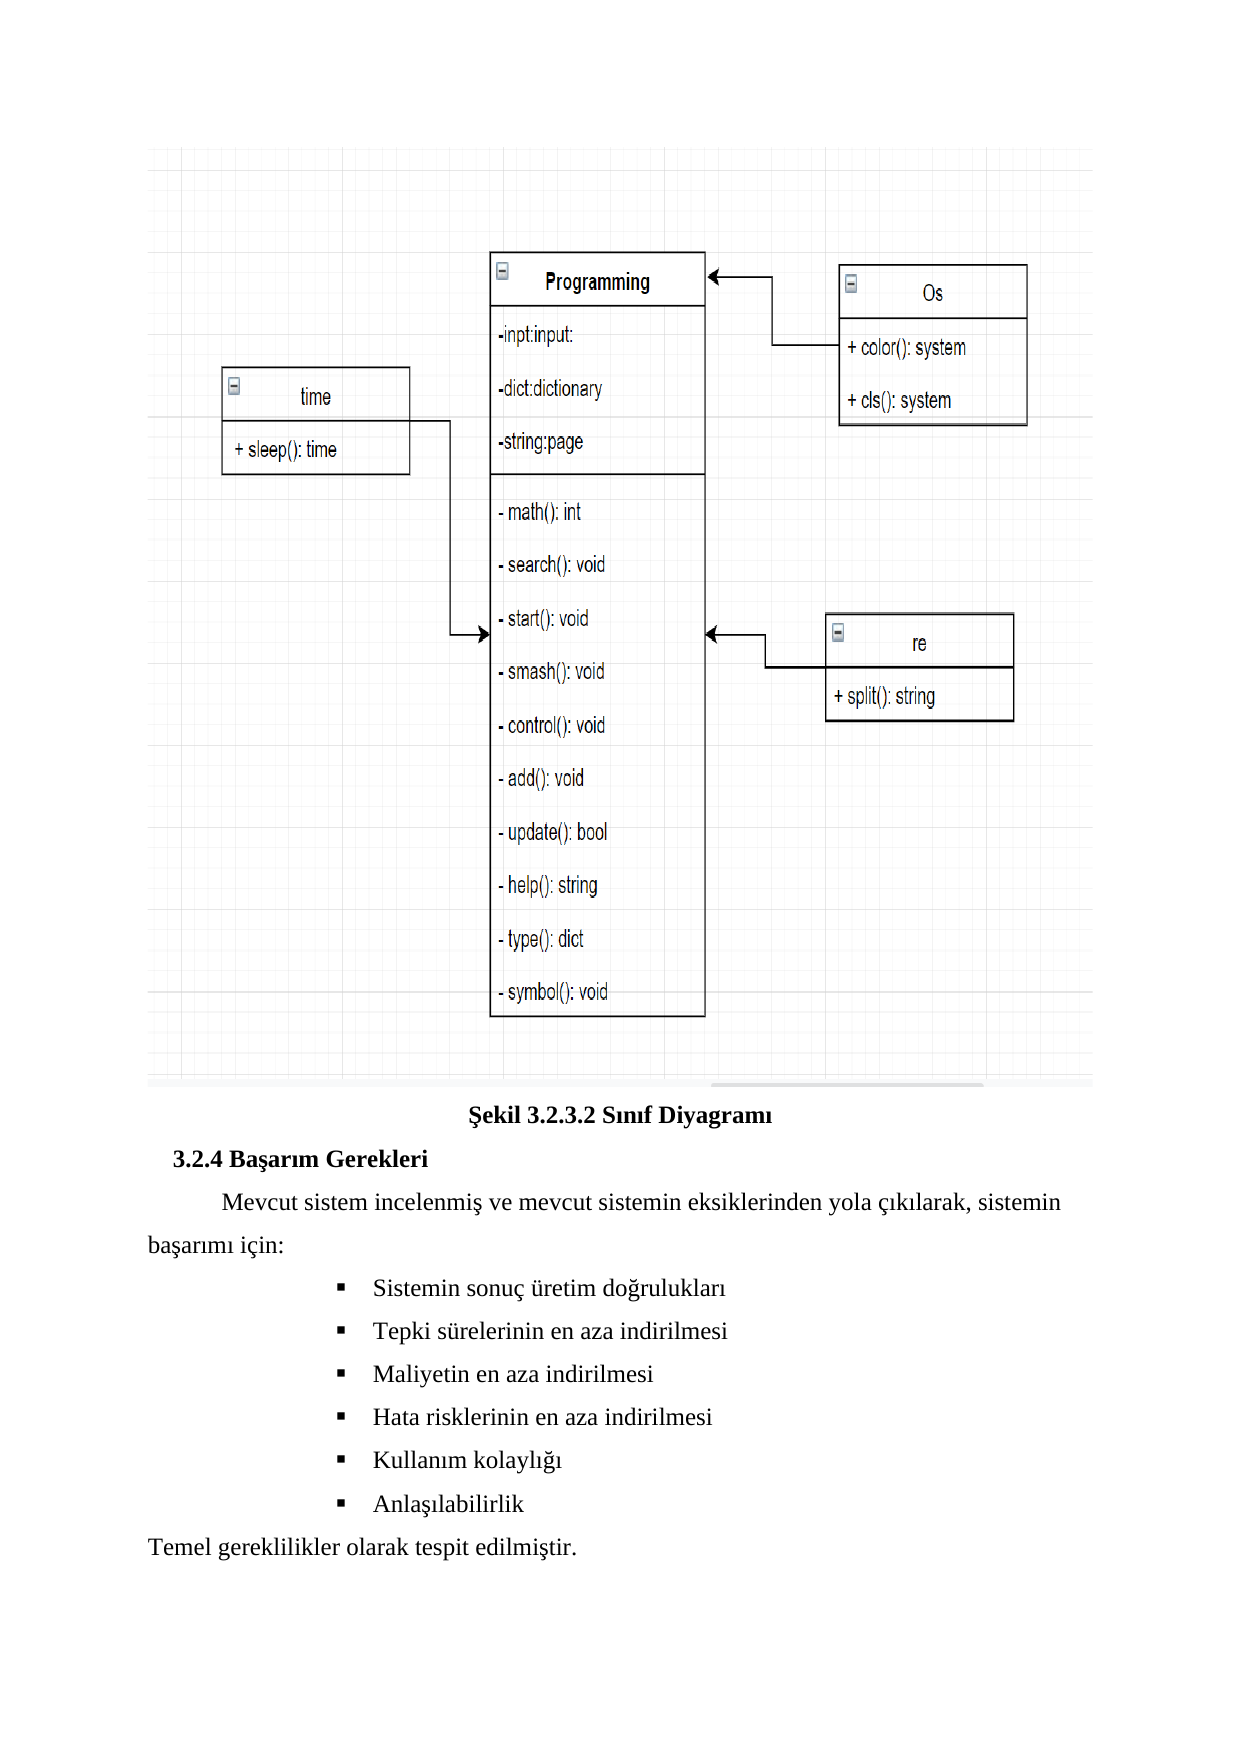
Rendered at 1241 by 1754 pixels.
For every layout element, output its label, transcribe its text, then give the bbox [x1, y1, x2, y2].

list Sistemin sonuç üretim doğrulukları [335, 1273, 1093, 1302]
list Hata risklerinin en aza indirilmesi [335, 1402, 1093, 1431]
picture [147, 147, 1093, 1087]
text Mevcut sistem incelenmiş ve mevcut sistemin eksiklerinden yola çıkılarak, sistemin başarımı için: [148, 1187, 1093, 1259]
list Tepki sürelerinin en aza indirilmesi [335, 1316, 1093, 1345]
text Şekil 3.2.3.2 Sınıf Diyagramı [148, 1101, 1093, 1129]
list Maliyetin en aza indirilmesi [335, 1359, 1093, 1388]
text 3.2.4 Başarım Gerekleri [148, 1144, 1093, 1172]
text Temel gereklilikler olarak tespit edilmiştir. [148, 1532, 1093, 1561]
list Kullanım kolaylığı [335, 1446, 1093, 1474]
list Anlaşılabilirlik [335, 1489, 1093, 1517]
